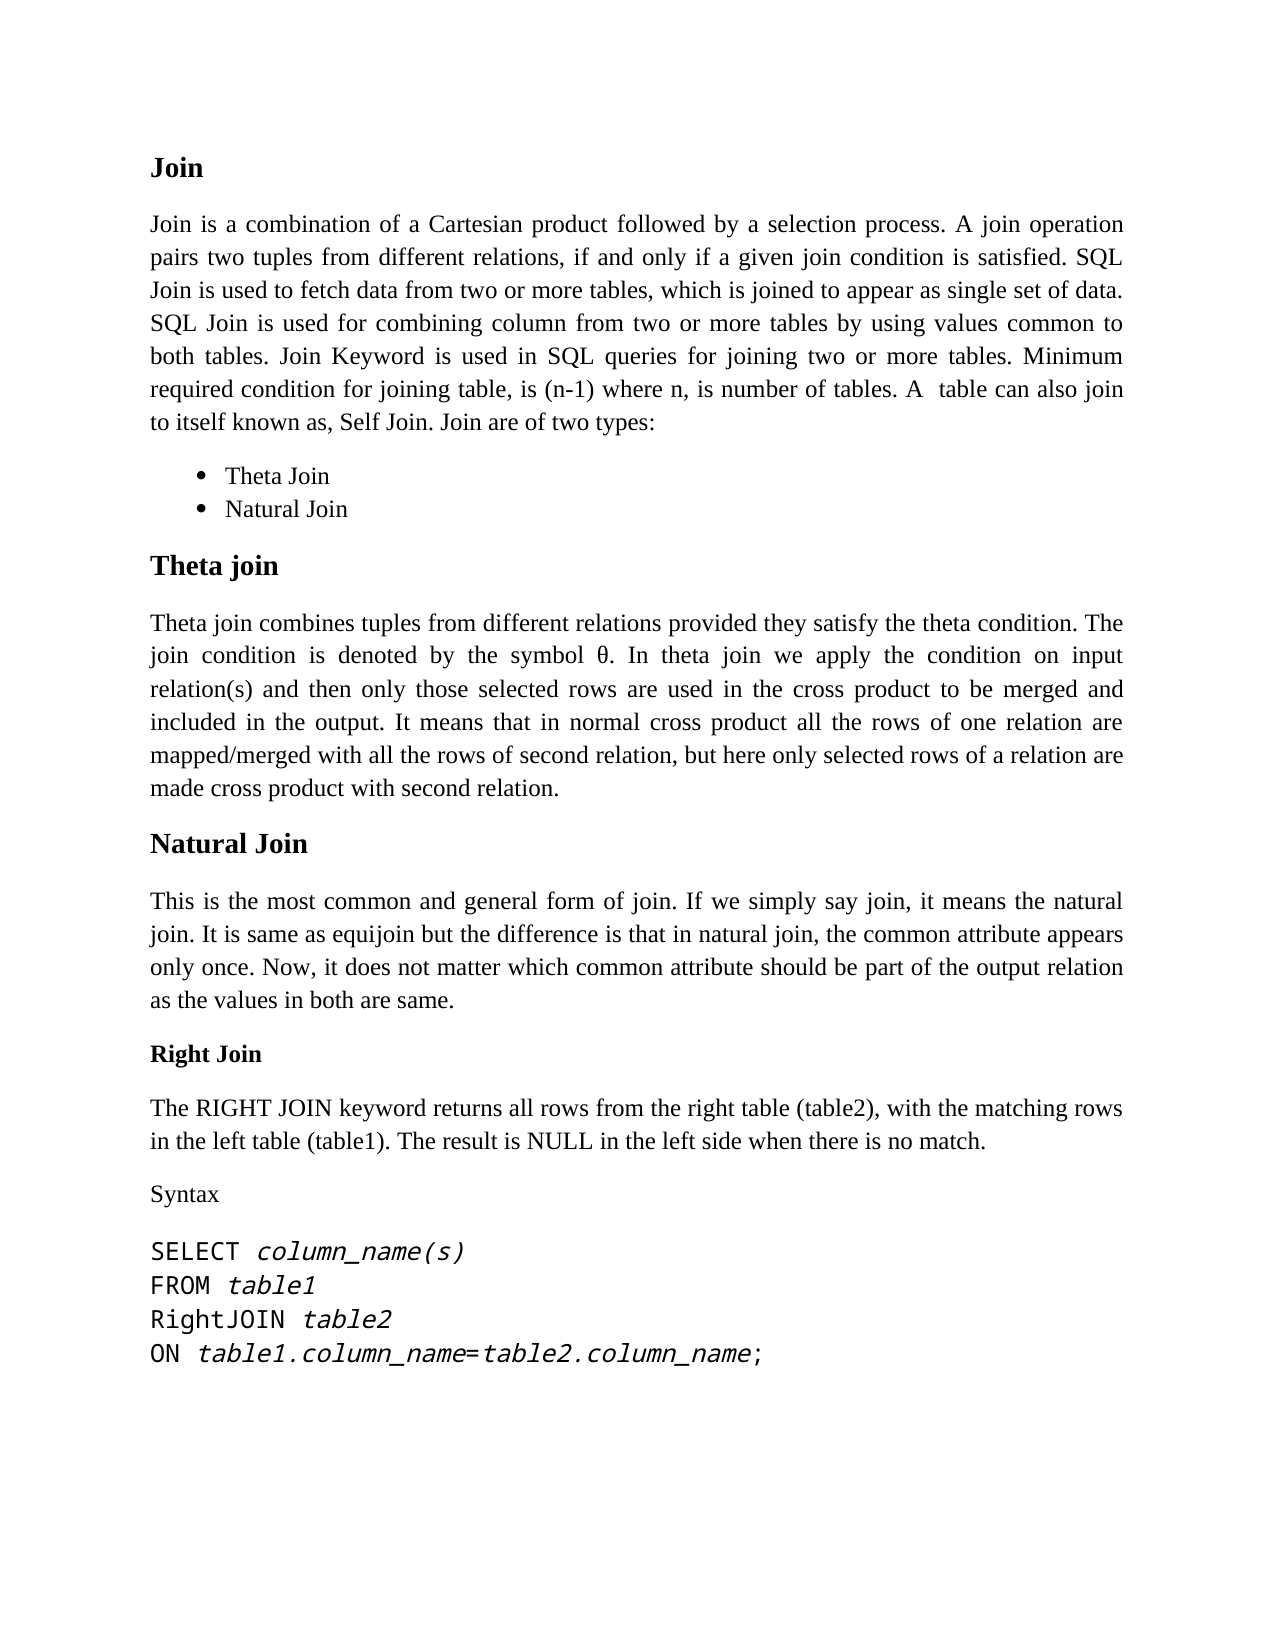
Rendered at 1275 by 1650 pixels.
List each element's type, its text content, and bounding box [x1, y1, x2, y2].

text Join is a combination of a Cartesian product followed by a selection process. A join operation pairs two tuples from different relations, if and only if a given join condition is satisfied. SQL Join is used to fetch data from two or more tables, which is joined to appear as single set of data. SQL Join is used for combining column from two or more tables by using values common to both tables. Join Keyword is used in SQL queries for joining two or more tables. Minimum required condition for joining table, is (n-1) where n, is number of tables. A table can also join to itself known as, Self Join. Join are of two types: [150, 209, 1125, 436]
text This is the most common and general form of join. If we simply say join, it means the natural join. It is same as equi­join but the difference is that in natural join, the common attribute appears only once. Now, it does not matter which common attribute should be part of the output relation as the values in both are same. [150, 886, 1125, 1014]
subtitle Join [150, 150, 1125, 183]
text Theta join combines tuples from different relations provided they satisfy the theta condition. The join condition is denoted by the symbol θ. In theta join we apply the condition on input relation(s) and then only those selected rows are used in the cross product to be merged and included in the output. It means that in normal cross product all the rows of one relation are mapped/merged with all the rows of second relation, but here only selected rows of a relation are made cross product with second relation. [150, 608, 1125, 801]
subtitle Right Join [150, 1039, 1125, 1068]
text The RIGHT JOIN keyword returns all rows from the right table (table2), with the matching rows in the left table (table1). The result is NULL in the left side when there is no match. [150, 1093, 1125, 1154]
list Natural Join [197, 494, 1125, 523]
subtitle Natural Join [150, 827, 1125, 860]
text Syntax [150, 1179, 1125, 1208]
subtitle Theta join [150, 548, 1125, 582]
list Theta Join [197, 461, 1125, 490]
text SELECT column_name(s) FROM table1 RightJOIN table2 ON table1.column_name=table2.column_name; [150, 1233, 1125, 1370]
